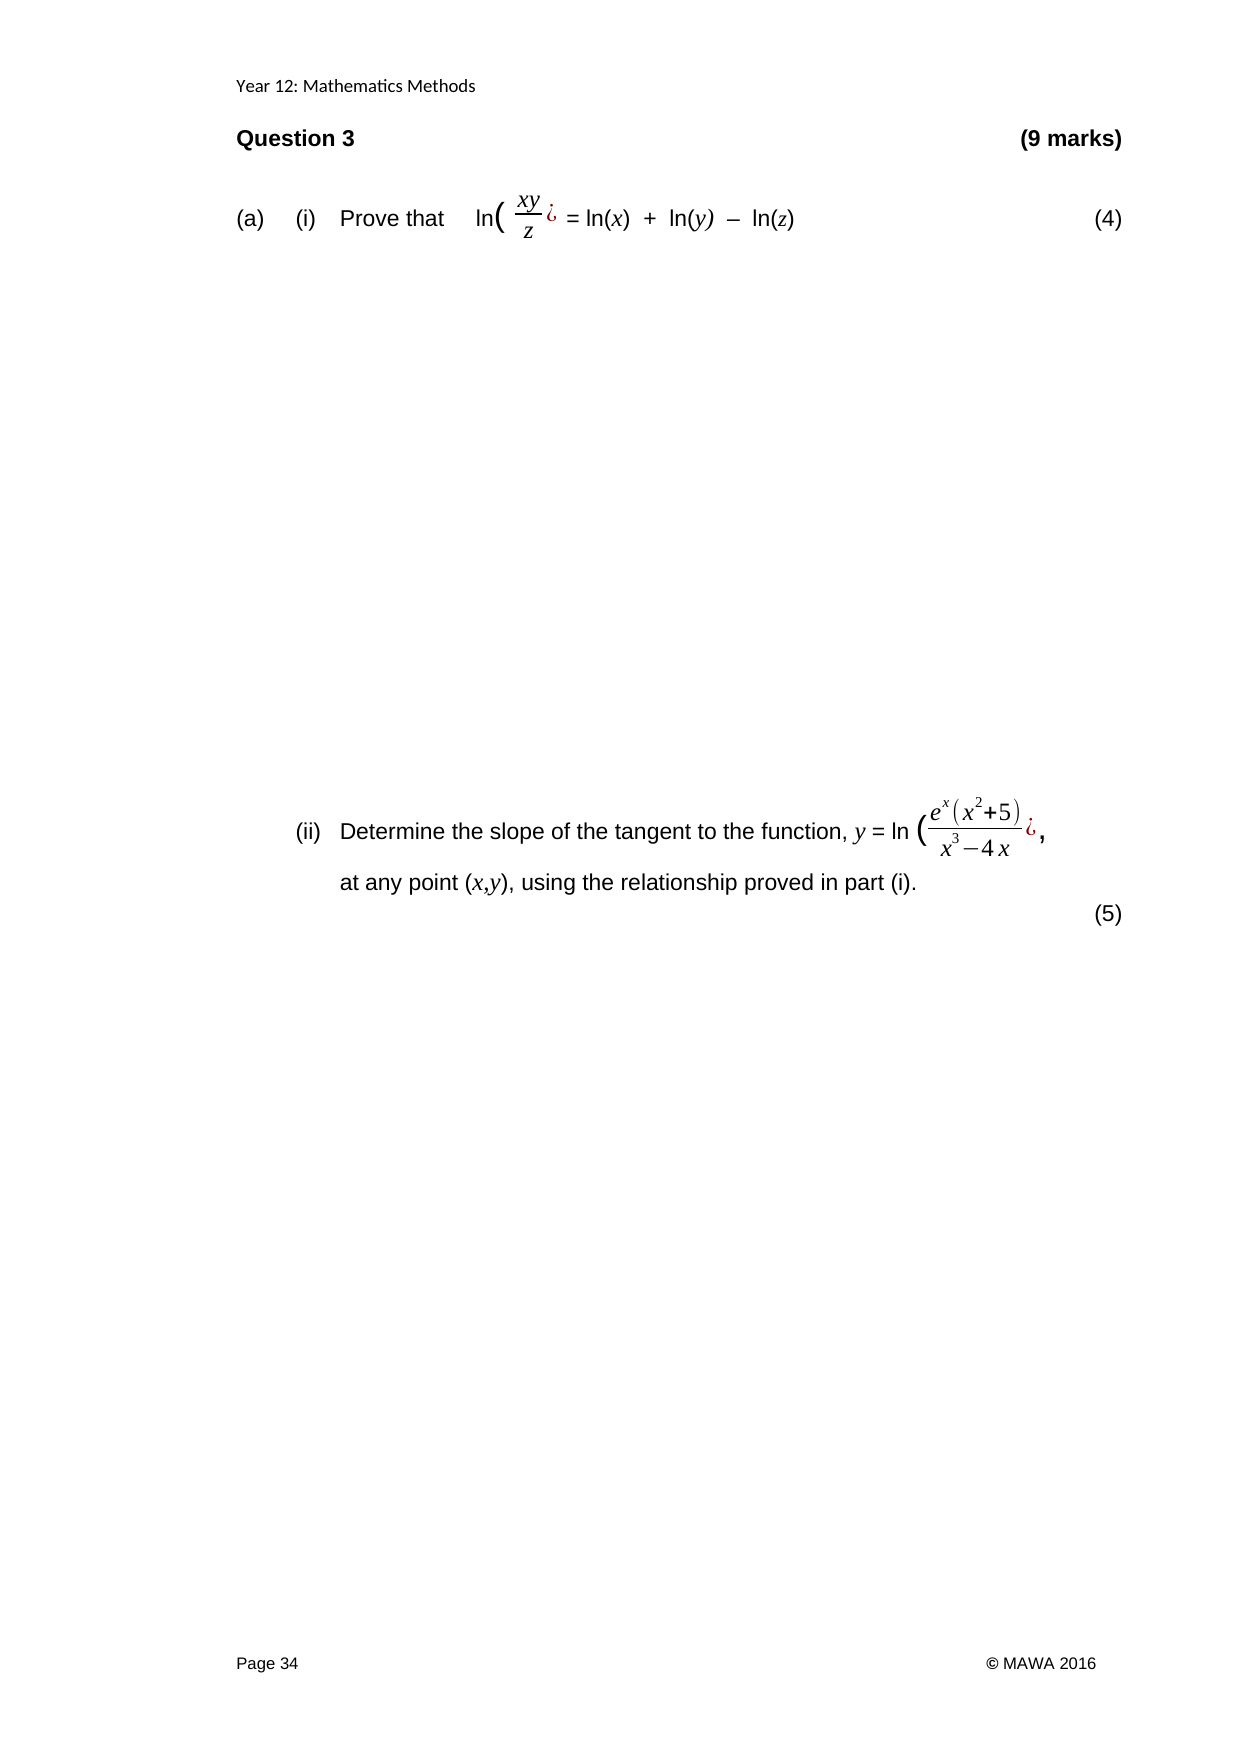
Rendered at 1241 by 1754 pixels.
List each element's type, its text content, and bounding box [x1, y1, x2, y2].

text (5) [339, 900, 1122, 927]
text Question 3 (9 marks) [236, 125, 1122, 151]
text (ii) Determine the slope of the tangent to the function, y = ln (, [236, 794, 1122, 861]
text (a) (i) Prove that ln( = ln(x) + ln(y) – ln(z) (4) [236, 185, 1122, 244]
text at any point (x,y), using the relationship proved in part (i). [339, 867, 1122, 896]
